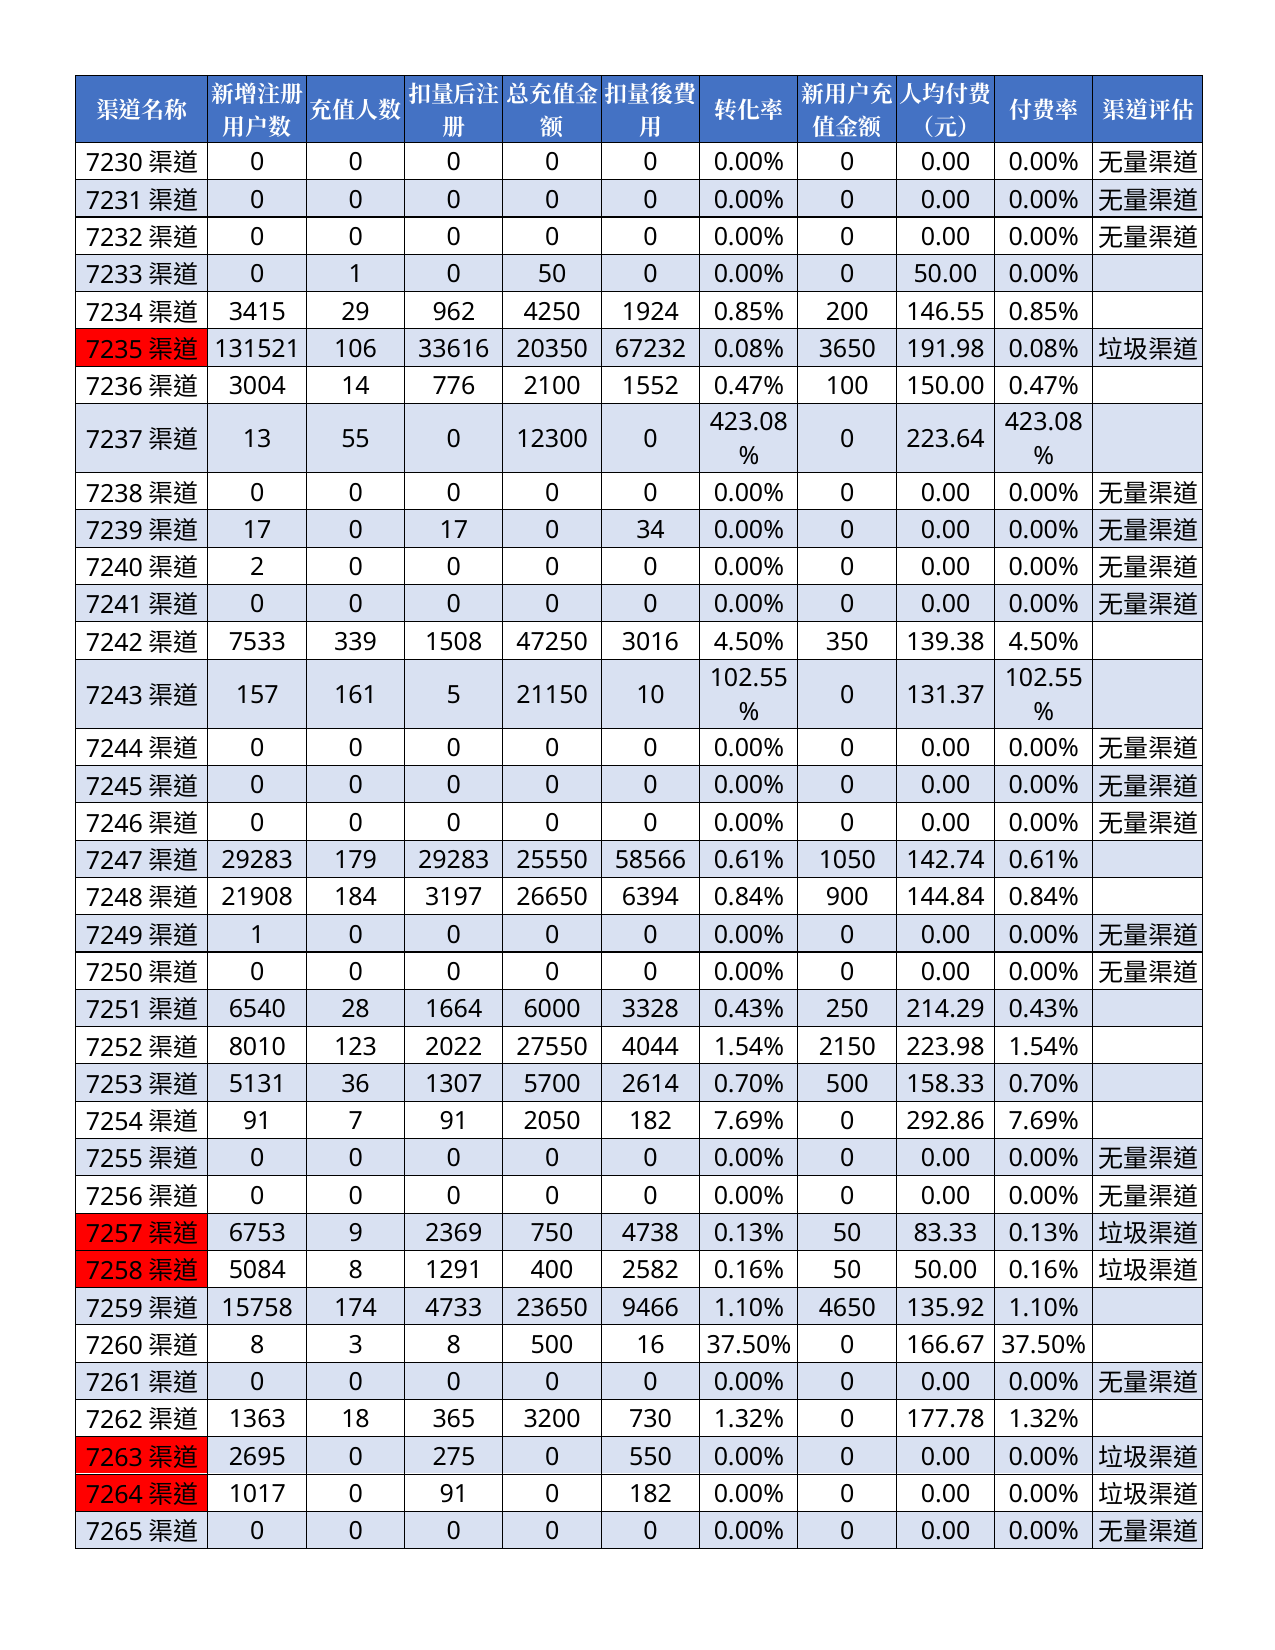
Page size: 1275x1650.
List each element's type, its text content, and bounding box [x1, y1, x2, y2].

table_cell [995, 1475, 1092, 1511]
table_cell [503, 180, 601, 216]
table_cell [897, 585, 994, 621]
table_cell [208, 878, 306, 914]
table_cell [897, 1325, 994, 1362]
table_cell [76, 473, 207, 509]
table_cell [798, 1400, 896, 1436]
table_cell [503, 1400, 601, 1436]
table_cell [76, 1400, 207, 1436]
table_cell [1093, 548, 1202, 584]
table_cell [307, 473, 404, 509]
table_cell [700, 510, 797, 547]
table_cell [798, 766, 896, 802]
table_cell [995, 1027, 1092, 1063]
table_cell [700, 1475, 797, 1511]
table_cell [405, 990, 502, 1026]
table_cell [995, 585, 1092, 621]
table_header 扣量後費用 [602, 76, 699, 142]
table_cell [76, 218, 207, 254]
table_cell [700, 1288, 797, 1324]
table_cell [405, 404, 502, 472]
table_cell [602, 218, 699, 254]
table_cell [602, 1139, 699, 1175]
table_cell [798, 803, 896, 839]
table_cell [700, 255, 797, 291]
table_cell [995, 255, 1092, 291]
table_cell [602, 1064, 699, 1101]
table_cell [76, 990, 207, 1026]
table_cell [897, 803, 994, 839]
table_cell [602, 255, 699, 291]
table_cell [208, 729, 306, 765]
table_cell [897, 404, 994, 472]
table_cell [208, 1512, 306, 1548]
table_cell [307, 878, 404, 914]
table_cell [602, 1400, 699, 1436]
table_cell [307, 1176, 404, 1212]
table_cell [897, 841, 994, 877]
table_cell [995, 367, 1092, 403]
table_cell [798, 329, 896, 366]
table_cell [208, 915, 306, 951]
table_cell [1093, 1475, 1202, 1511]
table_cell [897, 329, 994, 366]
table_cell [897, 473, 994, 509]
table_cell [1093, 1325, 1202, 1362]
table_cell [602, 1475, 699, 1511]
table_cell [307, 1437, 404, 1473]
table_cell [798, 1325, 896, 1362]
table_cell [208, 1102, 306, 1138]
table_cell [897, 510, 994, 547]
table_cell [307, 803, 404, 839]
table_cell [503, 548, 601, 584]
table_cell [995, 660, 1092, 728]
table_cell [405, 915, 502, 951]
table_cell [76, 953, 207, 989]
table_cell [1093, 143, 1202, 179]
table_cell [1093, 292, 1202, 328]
table_header 新增注册用户数 [208, 76, 306, 142]
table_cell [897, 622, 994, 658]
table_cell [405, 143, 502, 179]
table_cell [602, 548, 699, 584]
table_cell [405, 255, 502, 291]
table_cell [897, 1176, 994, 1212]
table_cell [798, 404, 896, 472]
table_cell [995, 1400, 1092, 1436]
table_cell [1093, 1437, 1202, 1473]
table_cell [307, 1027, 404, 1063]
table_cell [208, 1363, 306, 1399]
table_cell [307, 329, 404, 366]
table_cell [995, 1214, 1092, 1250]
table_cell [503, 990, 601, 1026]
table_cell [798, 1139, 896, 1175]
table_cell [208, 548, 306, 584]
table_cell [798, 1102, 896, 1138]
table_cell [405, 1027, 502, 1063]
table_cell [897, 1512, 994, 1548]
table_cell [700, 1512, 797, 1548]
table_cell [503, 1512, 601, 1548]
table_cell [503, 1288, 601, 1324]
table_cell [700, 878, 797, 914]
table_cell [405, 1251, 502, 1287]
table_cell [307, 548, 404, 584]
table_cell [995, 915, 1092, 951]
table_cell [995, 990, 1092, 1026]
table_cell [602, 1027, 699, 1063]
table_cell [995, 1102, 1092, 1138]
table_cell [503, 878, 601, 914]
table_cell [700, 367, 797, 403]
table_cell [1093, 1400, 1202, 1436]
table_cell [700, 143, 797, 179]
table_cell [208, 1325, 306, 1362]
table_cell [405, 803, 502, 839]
table_header 总充值金额 [503, 76, 601, 142]
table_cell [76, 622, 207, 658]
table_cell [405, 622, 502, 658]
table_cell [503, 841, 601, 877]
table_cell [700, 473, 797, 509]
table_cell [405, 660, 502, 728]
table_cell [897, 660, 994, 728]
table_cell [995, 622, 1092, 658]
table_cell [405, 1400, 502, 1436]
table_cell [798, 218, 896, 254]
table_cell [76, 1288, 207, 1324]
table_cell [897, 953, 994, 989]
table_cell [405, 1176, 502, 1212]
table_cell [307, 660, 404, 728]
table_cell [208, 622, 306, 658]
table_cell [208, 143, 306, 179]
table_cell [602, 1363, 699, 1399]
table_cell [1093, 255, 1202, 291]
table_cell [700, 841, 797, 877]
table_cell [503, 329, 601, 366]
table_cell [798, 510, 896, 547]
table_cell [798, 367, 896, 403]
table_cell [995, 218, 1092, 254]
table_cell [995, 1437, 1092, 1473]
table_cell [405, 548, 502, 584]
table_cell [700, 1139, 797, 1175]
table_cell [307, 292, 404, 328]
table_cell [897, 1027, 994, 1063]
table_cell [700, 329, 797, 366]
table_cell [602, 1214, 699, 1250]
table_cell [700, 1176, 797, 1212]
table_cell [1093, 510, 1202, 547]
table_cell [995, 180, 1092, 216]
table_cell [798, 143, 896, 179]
table_header 转化率 [700, 76, 797, 142]
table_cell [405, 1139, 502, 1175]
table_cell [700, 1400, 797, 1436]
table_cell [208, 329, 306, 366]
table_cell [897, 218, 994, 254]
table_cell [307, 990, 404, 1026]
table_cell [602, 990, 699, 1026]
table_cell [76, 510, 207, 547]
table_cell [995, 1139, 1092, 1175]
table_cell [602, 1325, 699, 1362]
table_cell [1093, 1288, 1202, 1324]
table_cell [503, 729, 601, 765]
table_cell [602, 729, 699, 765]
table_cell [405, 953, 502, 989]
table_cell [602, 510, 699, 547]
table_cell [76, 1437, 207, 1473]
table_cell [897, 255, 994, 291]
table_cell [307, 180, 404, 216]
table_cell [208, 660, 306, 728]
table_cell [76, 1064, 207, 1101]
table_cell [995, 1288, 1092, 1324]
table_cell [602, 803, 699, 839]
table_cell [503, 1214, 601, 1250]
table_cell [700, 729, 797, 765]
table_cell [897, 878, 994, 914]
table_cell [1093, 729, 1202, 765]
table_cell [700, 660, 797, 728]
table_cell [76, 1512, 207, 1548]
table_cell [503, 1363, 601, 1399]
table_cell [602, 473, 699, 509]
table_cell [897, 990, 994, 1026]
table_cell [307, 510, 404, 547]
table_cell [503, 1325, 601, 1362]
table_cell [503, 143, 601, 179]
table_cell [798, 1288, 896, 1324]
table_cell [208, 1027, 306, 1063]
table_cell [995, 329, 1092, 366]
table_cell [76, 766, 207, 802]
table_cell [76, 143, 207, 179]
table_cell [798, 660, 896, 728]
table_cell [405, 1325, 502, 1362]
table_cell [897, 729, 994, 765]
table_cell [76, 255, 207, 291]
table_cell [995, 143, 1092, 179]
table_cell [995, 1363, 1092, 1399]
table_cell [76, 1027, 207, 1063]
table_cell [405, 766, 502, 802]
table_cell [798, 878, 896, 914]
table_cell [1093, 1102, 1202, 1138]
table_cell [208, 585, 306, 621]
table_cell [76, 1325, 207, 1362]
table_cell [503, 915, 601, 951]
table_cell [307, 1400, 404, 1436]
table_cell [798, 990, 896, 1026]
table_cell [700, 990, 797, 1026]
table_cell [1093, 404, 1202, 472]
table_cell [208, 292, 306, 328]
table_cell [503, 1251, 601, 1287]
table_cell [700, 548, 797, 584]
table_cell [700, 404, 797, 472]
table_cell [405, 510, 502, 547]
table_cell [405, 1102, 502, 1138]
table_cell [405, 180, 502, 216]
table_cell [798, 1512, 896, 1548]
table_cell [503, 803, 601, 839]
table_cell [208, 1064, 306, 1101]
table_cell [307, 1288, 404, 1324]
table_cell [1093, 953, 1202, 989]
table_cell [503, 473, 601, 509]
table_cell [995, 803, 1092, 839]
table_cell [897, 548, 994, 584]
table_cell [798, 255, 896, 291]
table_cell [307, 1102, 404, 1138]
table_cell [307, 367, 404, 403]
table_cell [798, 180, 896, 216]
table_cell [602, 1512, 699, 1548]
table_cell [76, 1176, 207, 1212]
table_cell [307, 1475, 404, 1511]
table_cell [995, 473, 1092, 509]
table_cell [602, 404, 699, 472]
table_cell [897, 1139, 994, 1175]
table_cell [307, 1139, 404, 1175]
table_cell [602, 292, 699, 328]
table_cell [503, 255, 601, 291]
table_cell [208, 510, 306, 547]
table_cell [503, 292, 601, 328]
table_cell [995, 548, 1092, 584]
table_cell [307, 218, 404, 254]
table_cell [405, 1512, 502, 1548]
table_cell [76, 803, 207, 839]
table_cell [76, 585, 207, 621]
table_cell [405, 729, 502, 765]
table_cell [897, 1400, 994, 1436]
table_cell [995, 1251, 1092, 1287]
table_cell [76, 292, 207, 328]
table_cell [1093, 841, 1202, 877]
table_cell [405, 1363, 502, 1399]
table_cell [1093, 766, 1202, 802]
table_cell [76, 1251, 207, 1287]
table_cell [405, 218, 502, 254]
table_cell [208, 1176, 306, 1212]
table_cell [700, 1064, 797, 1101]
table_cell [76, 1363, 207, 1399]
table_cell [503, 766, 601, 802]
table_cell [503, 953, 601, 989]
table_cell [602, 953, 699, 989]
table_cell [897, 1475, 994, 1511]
table_header 充值人数 [307, 76, 404, 142]
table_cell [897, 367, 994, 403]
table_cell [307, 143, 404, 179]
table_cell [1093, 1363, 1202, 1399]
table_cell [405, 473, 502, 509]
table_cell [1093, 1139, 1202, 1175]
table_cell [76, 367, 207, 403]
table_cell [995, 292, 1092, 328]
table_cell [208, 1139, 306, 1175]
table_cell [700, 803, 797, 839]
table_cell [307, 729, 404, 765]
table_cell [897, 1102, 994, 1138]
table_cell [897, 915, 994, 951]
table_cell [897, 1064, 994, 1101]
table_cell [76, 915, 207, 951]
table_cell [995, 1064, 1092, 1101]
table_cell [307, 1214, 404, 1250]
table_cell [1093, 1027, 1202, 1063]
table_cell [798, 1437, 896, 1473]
table_header 渠道评估 [1093, 76, 1202, 142]
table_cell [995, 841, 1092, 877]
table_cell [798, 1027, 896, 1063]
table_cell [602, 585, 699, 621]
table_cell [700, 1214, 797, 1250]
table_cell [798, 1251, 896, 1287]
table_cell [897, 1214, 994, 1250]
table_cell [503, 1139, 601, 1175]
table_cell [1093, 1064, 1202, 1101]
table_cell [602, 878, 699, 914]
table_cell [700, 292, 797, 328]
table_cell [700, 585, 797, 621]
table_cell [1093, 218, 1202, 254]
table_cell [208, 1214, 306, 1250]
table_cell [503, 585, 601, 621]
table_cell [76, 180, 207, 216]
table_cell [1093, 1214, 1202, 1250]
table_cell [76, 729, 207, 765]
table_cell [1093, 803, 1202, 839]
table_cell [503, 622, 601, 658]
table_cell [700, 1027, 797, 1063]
table_header 付费率 [995, 76, 1092, 142]
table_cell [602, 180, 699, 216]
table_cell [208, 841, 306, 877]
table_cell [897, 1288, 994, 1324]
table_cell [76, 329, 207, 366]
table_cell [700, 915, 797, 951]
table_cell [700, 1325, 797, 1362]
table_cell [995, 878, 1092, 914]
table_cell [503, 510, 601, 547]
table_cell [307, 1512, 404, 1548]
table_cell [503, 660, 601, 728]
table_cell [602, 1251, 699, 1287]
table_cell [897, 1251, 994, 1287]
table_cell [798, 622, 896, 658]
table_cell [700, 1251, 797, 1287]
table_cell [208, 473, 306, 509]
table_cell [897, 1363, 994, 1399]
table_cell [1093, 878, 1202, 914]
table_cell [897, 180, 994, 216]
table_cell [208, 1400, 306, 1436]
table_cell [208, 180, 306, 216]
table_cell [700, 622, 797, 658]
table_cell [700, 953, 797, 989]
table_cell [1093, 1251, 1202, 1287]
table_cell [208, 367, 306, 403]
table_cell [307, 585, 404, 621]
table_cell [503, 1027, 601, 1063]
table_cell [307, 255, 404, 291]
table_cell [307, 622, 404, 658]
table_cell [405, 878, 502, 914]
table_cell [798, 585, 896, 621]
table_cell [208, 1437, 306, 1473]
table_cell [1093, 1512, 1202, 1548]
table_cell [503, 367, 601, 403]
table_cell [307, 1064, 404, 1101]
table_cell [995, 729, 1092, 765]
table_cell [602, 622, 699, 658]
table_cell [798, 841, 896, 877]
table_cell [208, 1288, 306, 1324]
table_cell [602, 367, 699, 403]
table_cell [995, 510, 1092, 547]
table_header 扣量后注册 [405, 76, 502, 142]
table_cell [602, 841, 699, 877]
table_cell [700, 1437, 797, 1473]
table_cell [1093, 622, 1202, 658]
table_header 新用户充值金额 [798, 76, 896, 142]
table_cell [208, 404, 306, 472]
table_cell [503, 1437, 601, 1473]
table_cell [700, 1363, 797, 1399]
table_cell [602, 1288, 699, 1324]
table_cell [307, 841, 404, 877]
table_header 人均付费（元） [897, 76, 994, 142]
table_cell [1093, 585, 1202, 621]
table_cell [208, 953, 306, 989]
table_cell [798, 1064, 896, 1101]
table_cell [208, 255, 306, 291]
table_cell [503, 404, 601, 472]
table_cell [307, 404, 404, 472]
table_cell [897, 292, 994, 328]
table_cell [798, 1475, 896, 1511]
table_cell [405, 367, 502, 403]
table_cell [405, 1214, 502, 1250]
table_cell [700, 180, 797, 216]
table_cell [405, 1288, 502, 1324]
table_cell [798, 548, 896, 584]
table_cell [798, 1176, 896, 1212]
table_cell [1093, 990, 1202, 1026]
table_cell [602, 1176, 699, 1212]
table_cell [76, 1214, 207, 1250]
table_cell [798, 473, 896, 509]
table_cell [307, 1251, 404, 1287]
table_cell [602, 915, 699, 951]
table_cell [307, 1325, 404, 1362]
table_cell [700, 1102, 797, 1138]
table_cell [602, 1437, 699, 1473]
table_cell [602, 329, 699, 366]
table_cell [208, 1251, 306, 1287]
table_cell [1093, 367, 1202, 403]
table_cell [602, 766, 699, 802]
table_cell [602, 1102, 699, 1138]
table_header 渠道名称 [76, 76, 207, 142]
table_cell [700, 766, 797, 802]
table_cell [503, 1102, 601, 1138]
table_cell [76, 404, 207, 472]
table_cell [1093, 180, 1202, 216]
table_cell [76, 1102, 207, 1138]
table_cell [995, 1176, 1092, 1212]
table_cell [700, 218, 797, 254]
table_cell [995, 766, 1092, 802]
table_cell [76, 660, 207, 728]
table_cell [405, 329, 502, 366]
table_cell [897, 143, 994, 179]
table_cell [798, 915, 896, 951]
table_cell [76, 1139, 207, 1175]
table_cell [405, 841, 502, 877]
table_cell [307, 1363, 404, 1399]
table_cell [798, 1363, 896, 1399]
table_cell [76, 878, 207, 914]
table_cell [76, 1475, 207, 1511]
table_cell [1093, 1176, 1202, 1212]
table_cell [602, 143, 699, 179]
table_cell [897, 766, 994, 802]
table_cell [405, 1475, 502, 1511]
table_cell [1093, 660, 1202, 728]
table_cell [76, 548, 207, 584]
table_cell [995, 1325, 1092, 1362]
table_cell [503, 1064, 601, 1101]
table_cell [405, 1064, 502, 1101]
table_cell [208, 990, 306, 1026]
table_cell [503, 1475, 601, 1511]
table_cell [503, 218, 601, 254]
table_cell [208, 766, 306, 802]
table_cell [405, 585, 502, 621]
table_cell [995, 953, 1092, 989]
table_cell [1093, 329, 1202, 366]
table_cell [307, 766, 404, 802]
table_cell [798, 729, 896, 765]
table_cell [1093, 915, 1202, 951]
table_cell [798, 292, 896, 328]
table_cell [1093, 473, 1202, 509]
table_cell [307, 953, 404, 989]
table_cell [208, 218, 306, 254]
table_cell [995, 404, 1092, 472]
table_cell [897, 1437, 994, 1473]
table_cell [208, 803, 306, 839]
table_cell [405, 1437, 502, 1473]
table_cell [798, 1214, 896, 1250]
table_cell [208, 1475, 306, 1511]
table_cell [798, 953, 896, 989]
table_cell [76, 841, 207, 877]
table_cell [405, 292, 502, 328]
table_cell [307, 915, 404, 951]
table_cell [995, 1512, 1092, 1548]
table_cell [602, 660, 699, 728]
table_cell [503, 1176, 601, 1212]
